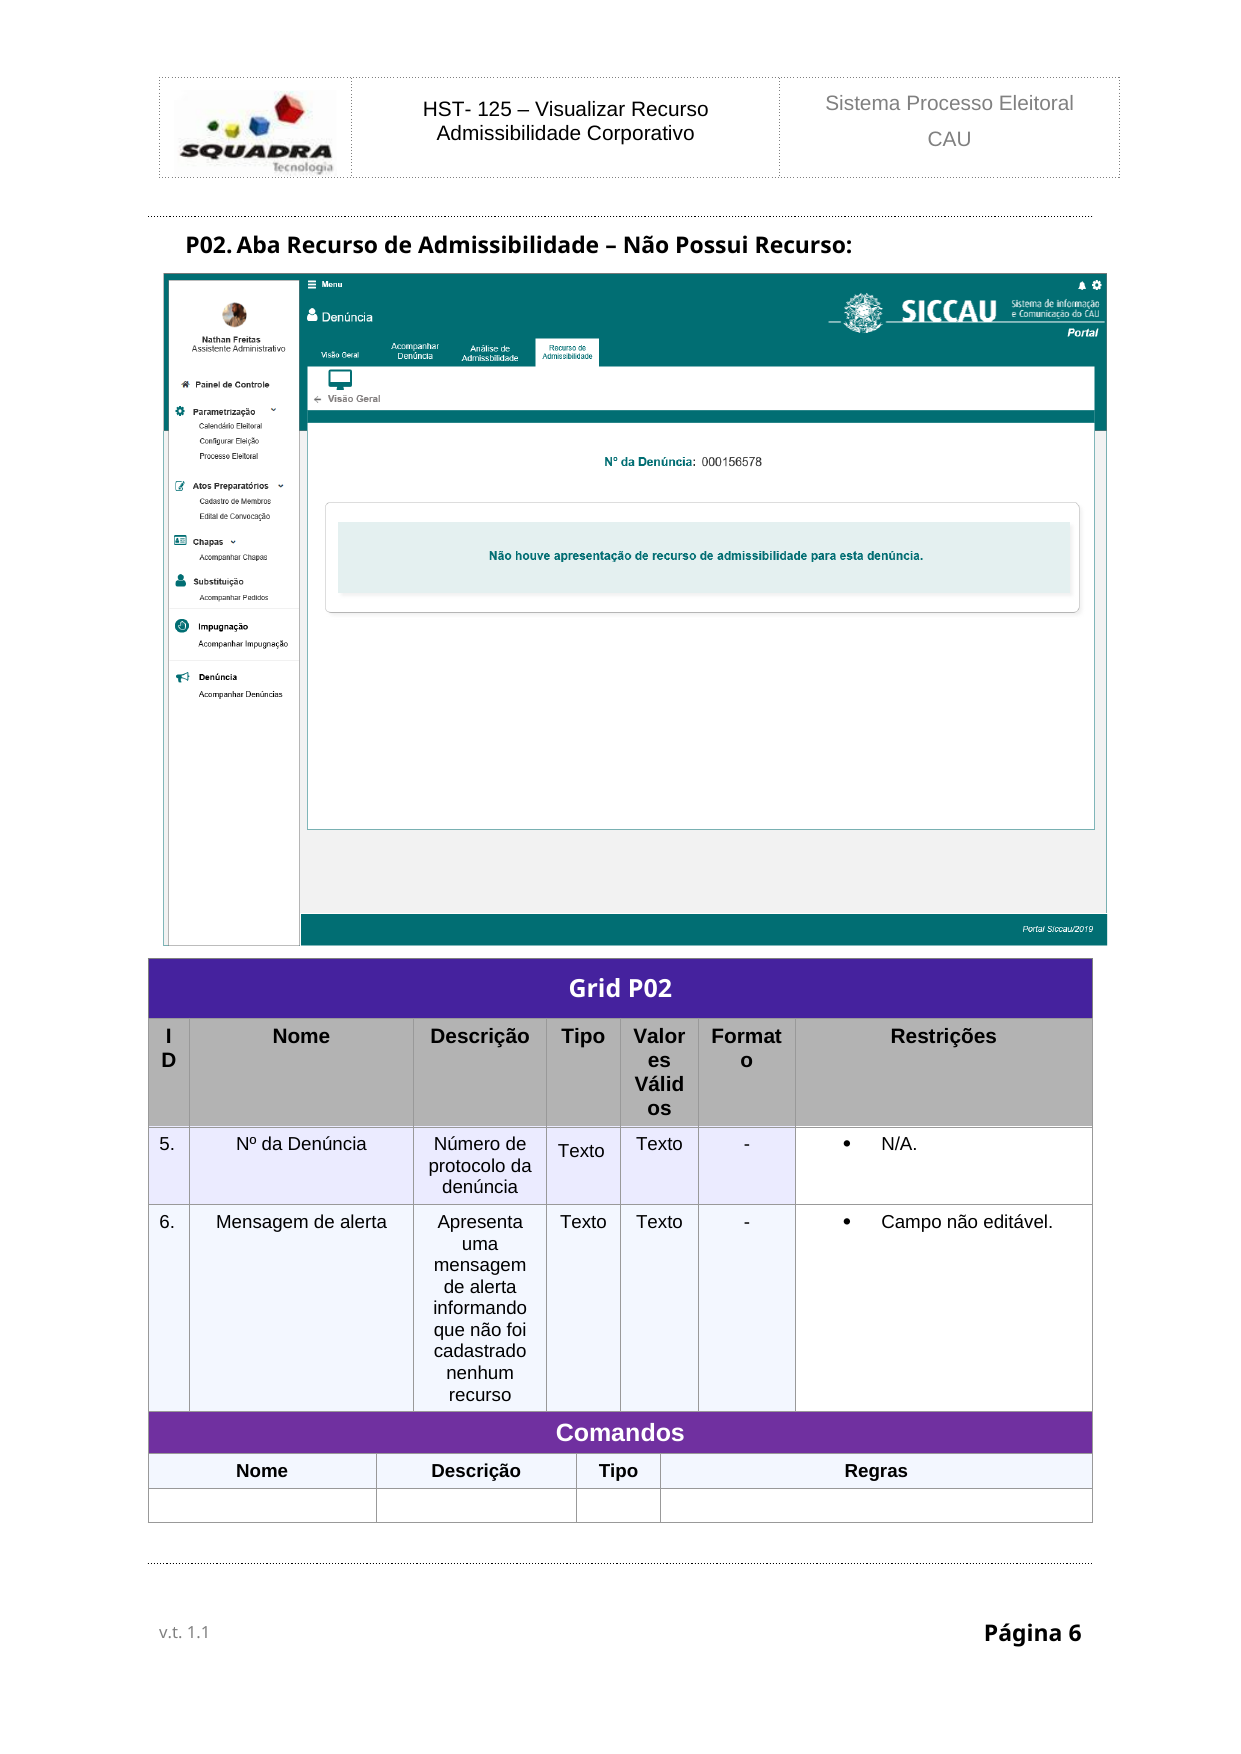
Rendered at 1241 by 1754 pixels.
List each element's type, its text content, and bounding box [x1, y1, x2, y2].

picture [162, 273, 1108, 946]
table_cell Tipo [547, 1019, 620, 1126]
table_cell Texto [621, 1128, 698, 1204]
table_cell [149, 1128, 189, 1204]
table_cell - [699, 1205, 795, 1411]
table_cell N/A. [796, 1128, 1092, 1204]
table_cell [149, 1489, 376, 1522]
table_cell Restrições [796, 1019, 1092, 1126]
table_cell Formato [699, 1019, 795, 1126]
table_cell Texto [621, 1205, 698, 1411]
table_cell ID [149, 1019, 189, 1126]
table_cell Descrição [414, 1019, 546, 1126]
table_cell Valores Válidos [621, 1019, 698, 1126]
table_cell Regras [661, 1454, 1092, 1488]
table_cell Campo não editável. [796, 1205, 1092, 1411]
table_cell Comandos [149, 1412, 1092, 1453]
table_cell Nome [149, 1454, 376, 1488]
table_cell Descrição [377, 1454, 576, 1488]
table_cell [377, 1489, 576, 1522]
list Aba Recurso de Admissibilidade – Não Possui Recurso: [185, 229, 1092, 261]
table_header Grid P02 [149, 959, 1092, 1018]
table_cell Texto [547, 1128, 620, 1204]
table_cell Número de protocolo da denúncia [414, 1128, 546, 1204]
table_cell - [699, 1128, 795, 1204]
table_cell [149, 1205, 189, 1411]
table_cell Nº da Denúncia [190, 1128, 413, 1204]
table_cell Tipo [577, 1454, 660, 1488]
picture [174, 90, 337, 177]
table_cell [661, 1489, 1092, 1522]
table_cell Apresenta uma mensagem de alerta informando que não foi cadastrado nenhum recurso [414, 1205, 546, 1411]
table_cell [577, 1489, 660, 1522]
table_cell Mensagem de alerta [190, 1205, 413, 1411]
table_cell Nome [190, 1019, 413, 1126]
table_cell Texto [547, 1205, 620, 1411]
